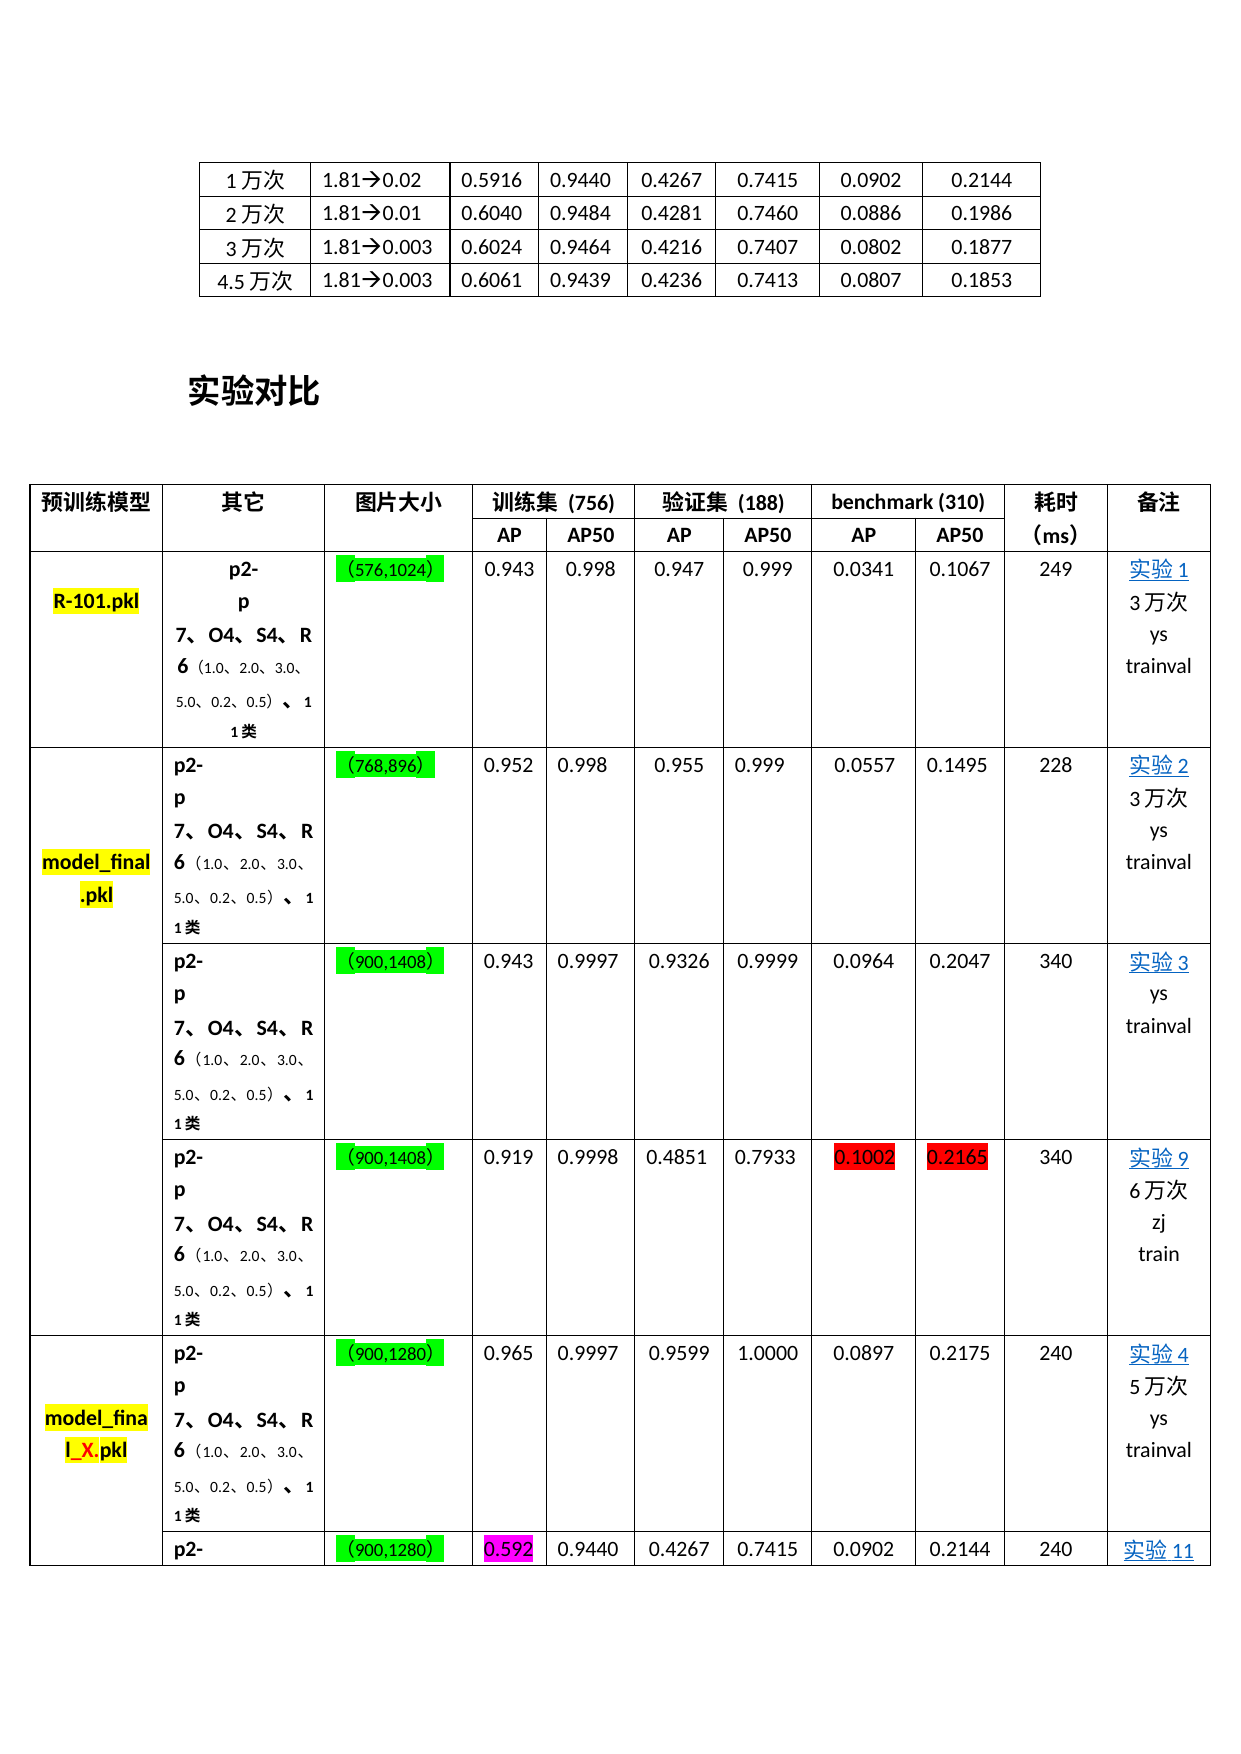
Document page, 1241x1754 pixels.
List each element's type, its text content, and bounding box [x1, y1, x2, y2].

table_cell 1.810.01 [311, 197, 449, 229]
table_header 预训练模型 [31, 485, 162, 551]
table_cell 340 [1005, 944, 1107, 1139]
table_cell 0.5916 [451, 163, 538, 196]
table_cell 实验9 6万次 zj train [1108, 1140, 1210, 1335]
table_cell AP [812, 519, 915, 551]
table_cell 0.2047 [916, 944, 1004, 1139]
table_header 图片大小 [325, 485, 472, 551]
table_cell 1.810.003 [311, 264, 449, 296]
table_cell 0.9997 [547, 1336, 634, 1531]
table_cell 0.0902 [820, 163, 922, 196]
table_cell 0.6061 [451, 264, 538, 296]
table_cell 0.1067 [916, 552, 1004, 747]
table_cell AP50 [547, 519, 634, 551]
table_cell 0.943 [473, 552, 546, 747]
table_header 其它 [163, 485, 324, 551]
table_cell 0.999 [724, 552, 811, 747]
table_header benchmark (310) [812, 485, 1004, 517]
table_cell 0.1877 [923, 230, 1040, 263]
table_cell 0.2165 [916, 1140, 1004, 1335]
table_cell 0.0886 [820, 197, 922, 229]
table_cell 0.1986 [923, 197, 1040, 229]
table_cell 0.1495 [916, 748, 1004, 943]
table_cell 0.4267 [635, 1532, 723, 1565]
table_cell 0.9439 [539, 264, 627, 296]
table_cell （768,896） [325, 748, 472, 943]
table_cell 0.7413 [716, 264, 819, 296]
table_cell 1.0000 [724, 1336, 811, 1531]
table_cell p2-p7、O4、S4、R6（1.0、2.0、3.0、5.0、0.2、0.5）、11类 [163, 748, 324, 943]
table_cell （900,1408） [325, 944, 472, 1139]
table_cell 0.7933 [724, 1140, 811, 1335]
table_header 验证集 (188) [635, 485, 811, 517]
table_cell （576,1024） [325, 552, 472, 747]
table_cell 0.7415 [724, 1532, 811, 1565]
table_cell 0.6024 [451, 230, 538, 263]
table_cell 0.998 [547, 552, 634, 747]
table_cell 0.9326 [635, 944, 723, 1139]
table_cell 0.1002 [812, 1140, 915, 1335]
table_cell 340 [1005, 1140, 1107, 1335]
table_cell 0.1853 [923, 264, 1040, 296]
table_cell 0.919 [473, 1140, 546, 1335]
table_cell 0.998 [547, 748, 634, 943]
table_cell 0.2175 [916, 1336, 1004, 1531]
table_cell 1万次 [200, 163, 310, 196]
table_cell 0.9464 [539, 230, 627, 263]
table_cell 0.6040 [451, 197, 538, 229]
table_cell 0.943 [473, 944, 546, 1139]
table_cell 228 [1005, 748, 1107, 943]
table_cell p2-p7、O4、S4、R6（1.0、2.0、3.0、5.0、0.2、0.5）、11类 [163, 552, 324, 747]
table_cell 1.810.003 [311, 230, 449, 263]
table_cell 实验3 ys trainval [1108, 944, 1210, 1139]
table_cell 0.7415 [716, 163, 819, 196]
table_cell model_final.pkl [31, 748, 162, 1335]
table_cell 0.9484 [539, 197, 627, 229]
table_cell （900,1280） [325, 1336, 472, 1531]
table_cell AP [635, 519, 723, 551]
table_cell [163, 1532, 324, 1565]
table_cell 实验1 3万次 ys trainval [1108, 552, 1210, 747]
table_cell 实验2 3万次 ys trainval [1108, 748, 1210, 943]
table_header 耗时 （ms） [1005, 485, 1107, 551]
table_cell 0.2144 [916, 1532, 1004, 1565]
table_cell R-101.pkl [31, 552, 162, 747]
table_cell 0.592 [473, 1532, 546, 1565]
table_cell 0.9440 [547, 1532, 634, 1565]
table_cell （900,1408） [325, 1140, 472, 1335]
table_cell 0.0902 [812, 1532, 915, 1565]
table_cell 实验11 ys train [1108, 1532, 1210, 1565]
table_cell AP [473, 519, 546, 551]
table_cell 0.0341 [812, 552, 915, 747]
table_cell 0.7407 [716, 230, 819, 263]
table_cell 0.947 [635, 552, 723, 747]
table_header 训练集 (756) [473, 485, 634, 517]
table_cell 0.9999 [724, 944, 811, 1139]
table_cell 0.999 [724, 748, 811, 943]
table_cell 0.4267 [628, 163, 715, 196]
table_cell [163, 1336, 324, 1531]
table_cell 0.965 [473, 1336, 546, 1531]
table_cell 240 [1005, 1532, 1107, 1565]
table_cell 3万次 [200, 230, 310, 263]
table_cell 1.810.02 [311, 163, 449, 196]
table_cell 0.952 [473, 748, 546, 943]
table_cell p2-p7、O4、S4、R6（1.0、2.0、3.0、5.0、0.2、0.5）、11类 [163, 944, 324, 1139]
table_cell AP50 [916, 519, 1004, 551]
table_cell 实验4 5万次 ys trainval [1108, 1336, 1210, 1531]
table_cell 0.4281 [628, 197, 715, 229]
table_cell 2万次 [200, 197, 310, 229]
table_cell 0.0557 [812, 748, 915, 943]
table_cell 0.7460 [716, 197, 819, 229]
table_cell 0.9998 [547, 1140, 634, 1335]
table_cell p2-p7、O4、S4、R6（1.0、2.0、3.0、5.0、0.2、0.5）、11类 [163, 1140, 324, 1335]
subtitle 实验对比 [187, 357, 1053, 422]
table_cell 0.0807 [820, 264, 922, 296]
table_cell 0.9997 [547, 944, 634, 1139]
table_cell 249 [1005, 552, 1107, 747]
table_cell 0.9599 [635, 1336, 723, 1531]
table_cell AP50 [724, 519, 811, 551]
table_cell 0.4216 [628, 230, 715, 263]
table_cell 0.4851 [635, 1140, 723, 1335]
table_cell 0.2144 [923, 163, 1040, 196]
table_cell 0.9440 [539, 163, 627, 196]
table_cell （900,1280） [325, 1532, 472, 1565]
table_cell 0.4236 [628, 264, 715, 296]
table_cell model_final_X.pkl [31, 1336, 162, 1565]
table_cell 240 [1005, 1336, 1107, 1531]
table_cell 0.0897 [812, 1336, 915, 1531]
table_cell 0.0964 [812, 944, 915, 1139]
table_cell 0.955 [635, 748, 723, 943]
table_header 备注 [1108, 485, 1210, 551]
table_cell 0.0802 [820, 230, 922, 263]
table_cell 4.5万次 [200, 264, 310, 296]
